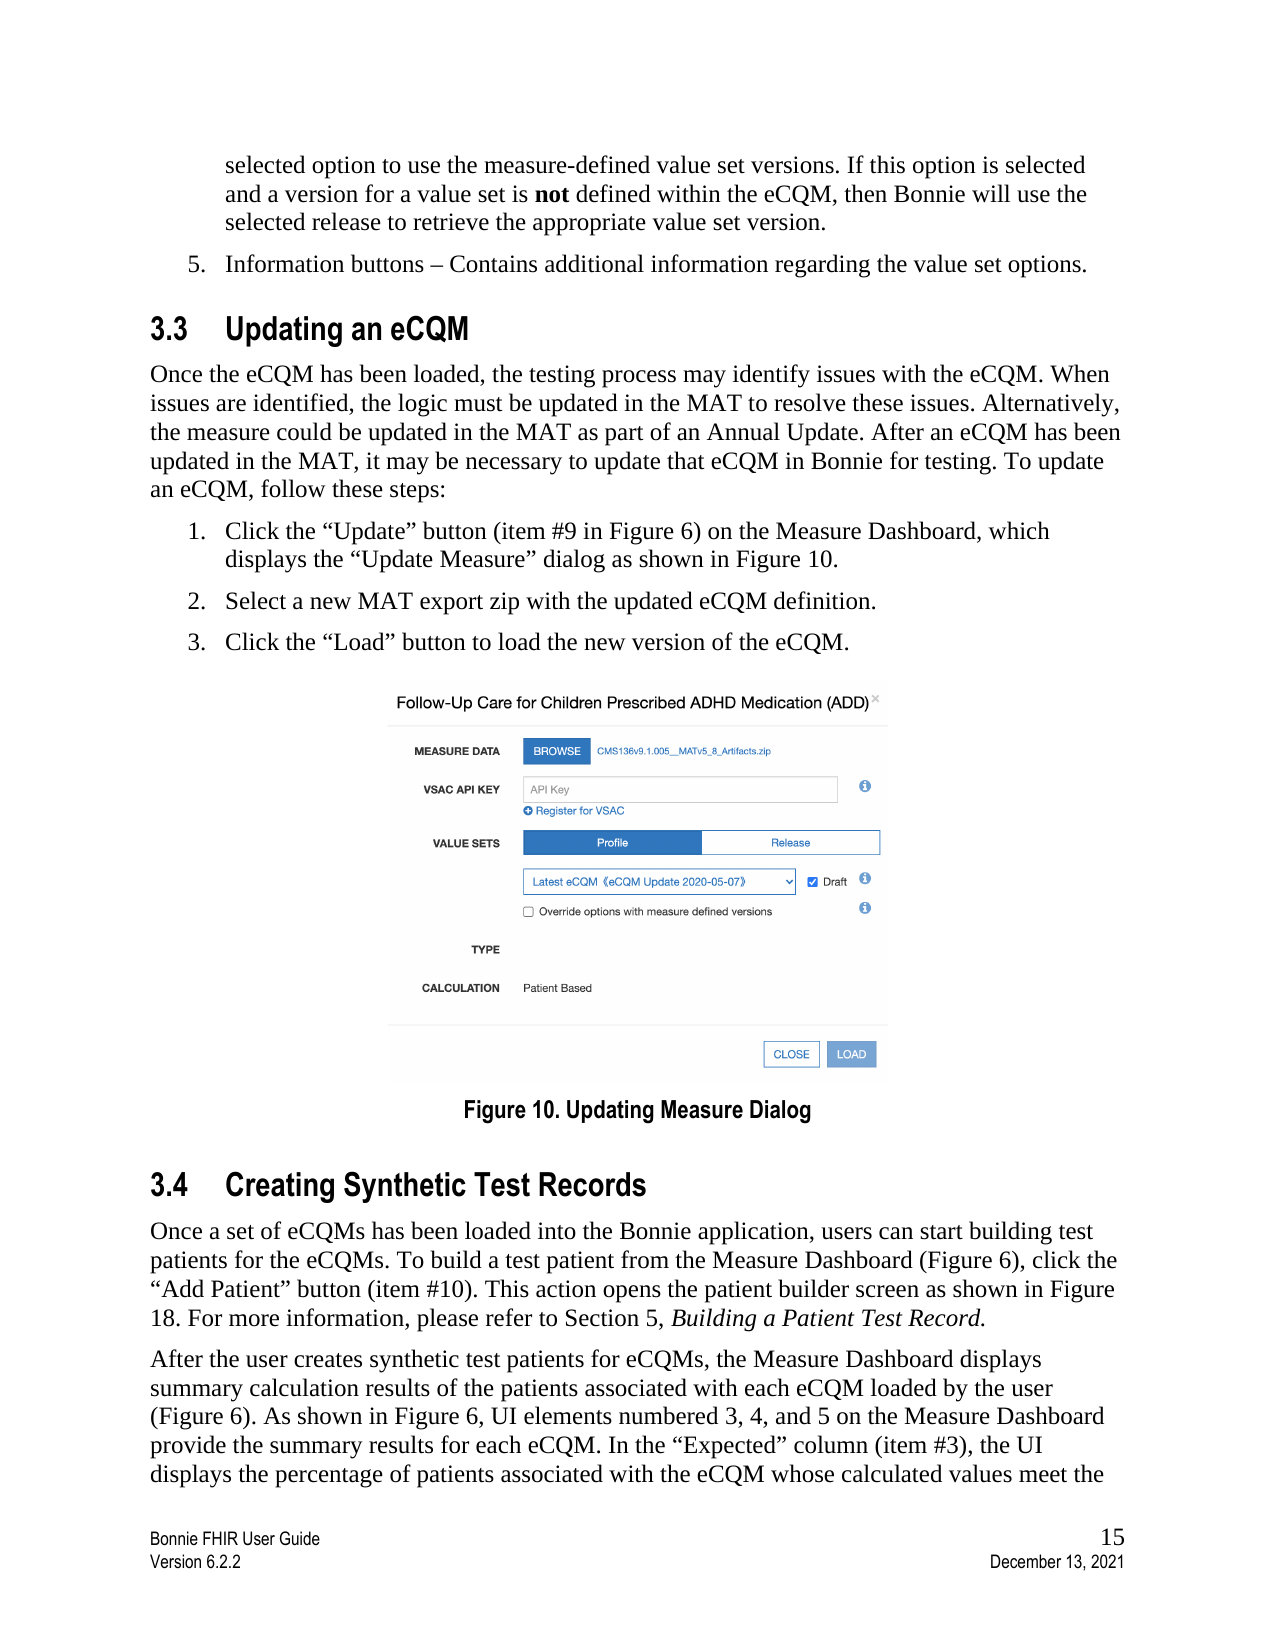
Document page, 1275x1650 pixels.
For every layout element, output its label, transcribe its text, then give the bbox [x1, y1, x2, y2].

text Figure 10. Updating Measure Dialog [150, 1095, 1125, 1124]
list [187, 150, 1125, 236]
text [150, 1344, 1125, 1488]
text Once the eCQM has been loaded, the testing process may identify issues with the eCQM. When issues are identified, the logic must be updated in the MAT to resolve these issues. Alternatively, the measure could be updated in the MAT as part of an Annual Update. After an eCQM has been updated in the MAT, it may be necessary to update that eCQM in Bonnie for testing. To update an eCQM, follow these steps: [150, 359, 1125, 503]
picture [387, 680, 888, 1083]
list Click the “Update” button (item #9 in Figure 6) on the Measure Dashboard, which displays the “Update Measure” dialog as shown in Figure 10. [187, 516, 1125, 573]
list Click the “Load” button to load the new version of the eCQM. [187, 627, 1125, 656]
text Once a set of eCQMs has been loaded into the Bonnie application, users can start building test patients for the eCQMs. To build a test patient from the Measure Dashboard (Figure 6), click the “Add Patient” button (item #10). This action opens the patient builder screen as shown in Figure 18. For more information, please refer to Section 5, Building a Patient Test Record. [150, 1216, 1125, 1331]
list Information buttons – Contains additional information regarding the value set options. [187, 249, 1125, 277]
subtitle Updating an eCQM [150, 309, 1125, 347]
subtitle Creating Synthetic Test Records [150, 1166, 1125, 1204]
list Select a new MAT export zip with the updated eCQM definition. [187, 586, 1125, 614]
